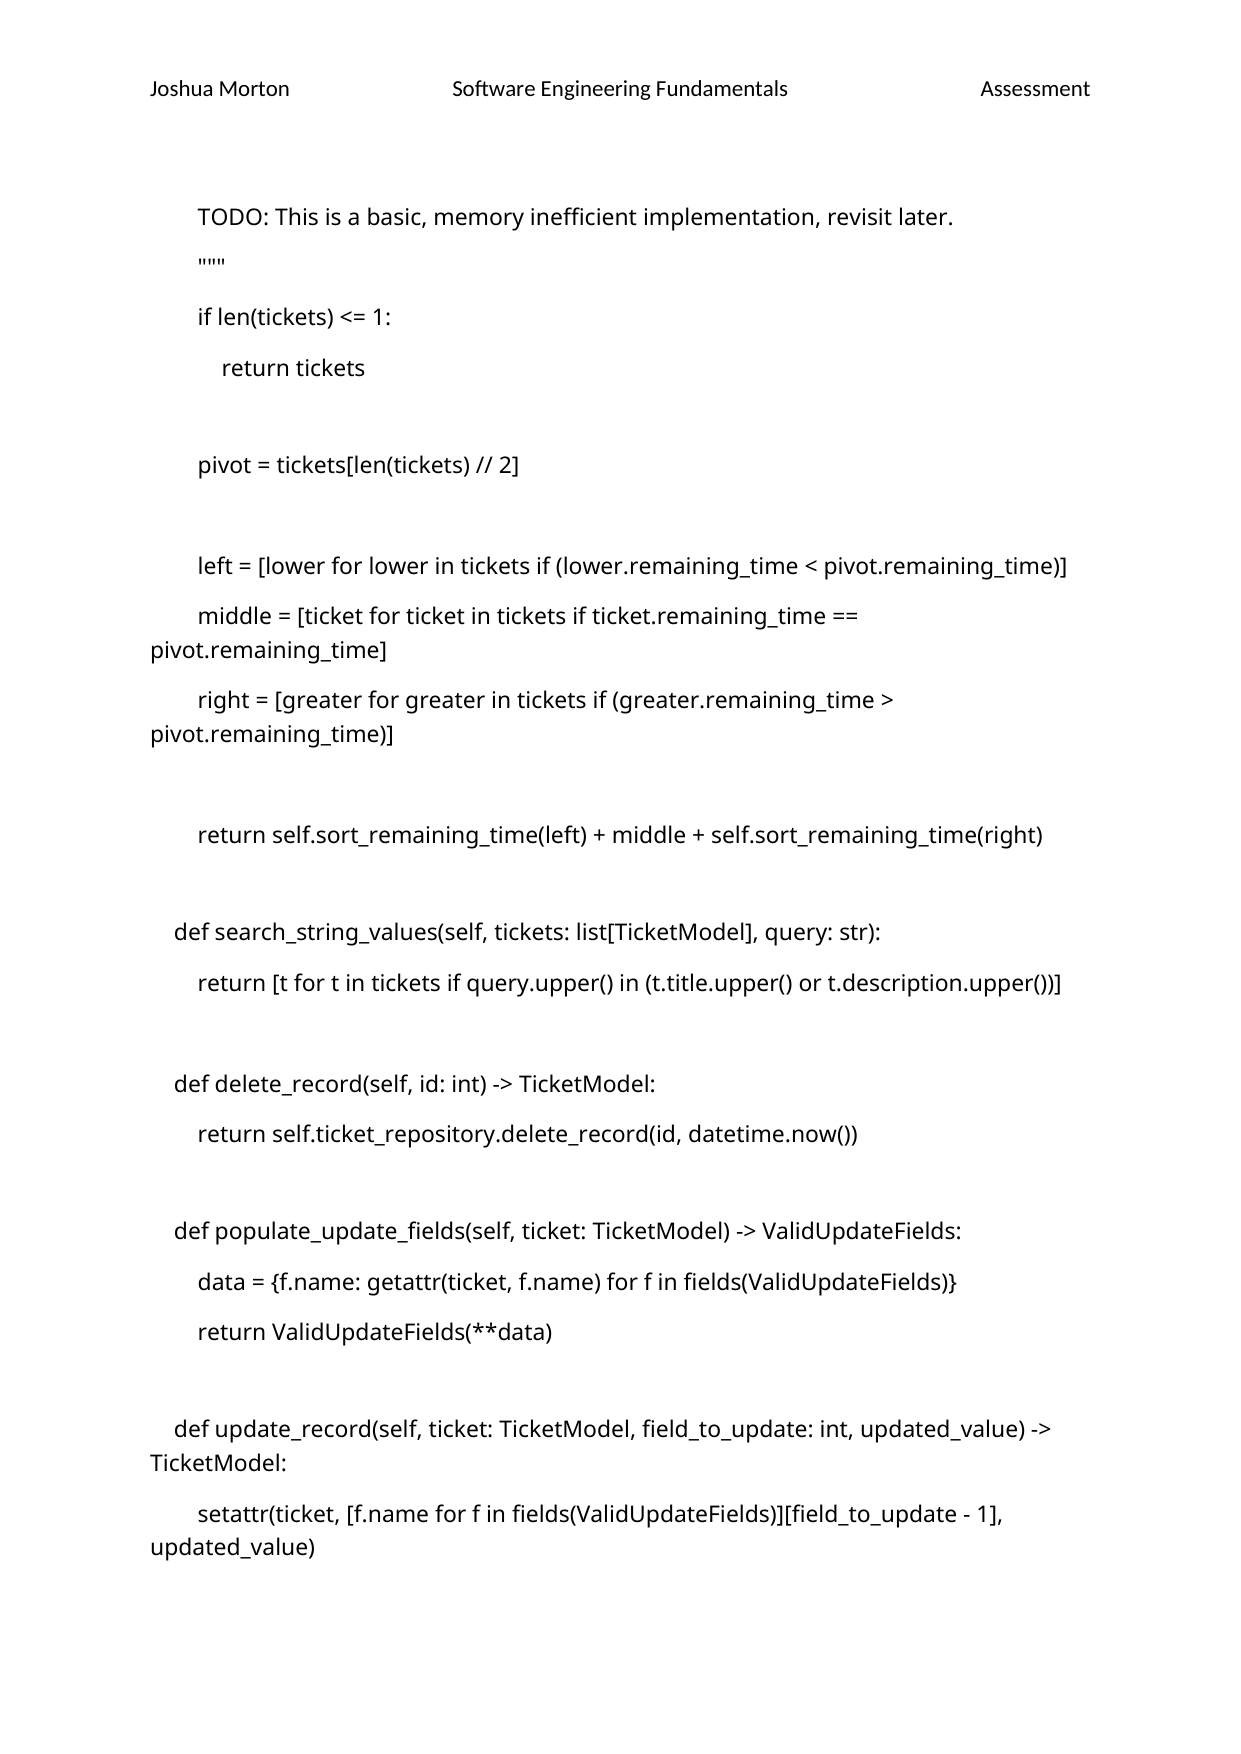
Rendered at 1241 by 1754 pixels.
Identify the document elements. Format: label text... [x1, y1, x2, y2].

text left = [lower for lower in tickets if (lower.remaining_time < pivot.remaining_time)] [150, 550, 1090, 581]
text def delete_record(self, id: int) -> TicketModel: [150, 1067, 1090, 1099]
text return tickets [150, 352, 1090, 383]
text if len(tickets) <= 1: [150, 301, 1090, 332]
text return ValidUpdateFields(**data) [150, 1316, 1090, 1347]
text return self.ticket_repository.delete_record(id, datetime.now()) [150, 1118, 1090, 1149]
text def update_record(self, ticket: TicketModel, field_to_update: int, updated_value) -> TicketModel: [150, 1413, 1090, 1478]
text def populate_update_fields(self, ticket: TicketModel) -> ValidUpdateFields: [150, 1215, 1090, 1246]
text TODO: This is a basic, memory inefficient implementation, revisit later. [150, 200, 1090, 232]
text return self.sort_remaining_time(left) + middle + self.sort_remaining_time(right) [150, 819, 1090, 850]
text middle = [ticket for ticket in tickets if ticket.remaining_time == pivot.remaining_time] [150, 600, 1090, 665]
text right = [greater for greater in tickets if (greater.remaining_time > pivot.remaining_time)] [150, 684, 1090, 749]
text setattr(ticket, [f.name for f in fields(ValidUpdateFields)][field_to_update - 1], updated_value) [150, 1497, 1090, 1562]
text data = {f.name: getattr(ticket, f.name) for f in fields(ValidUpdateFields)} [150, 1266, 1090, 1297]
text return [t for t in tickets if query.upper() in (t.title.upper() or t.description.upper())] [150, 967, 1090, 998]
text def search_string_values(self, tickets: list[TicketModel], query: str): [150, 916, 1090, 947]
text pivot = tickets[len(tickets) // 2] [150, 449, 1090, 480]
text """ [150, 251, 1090, 282]
